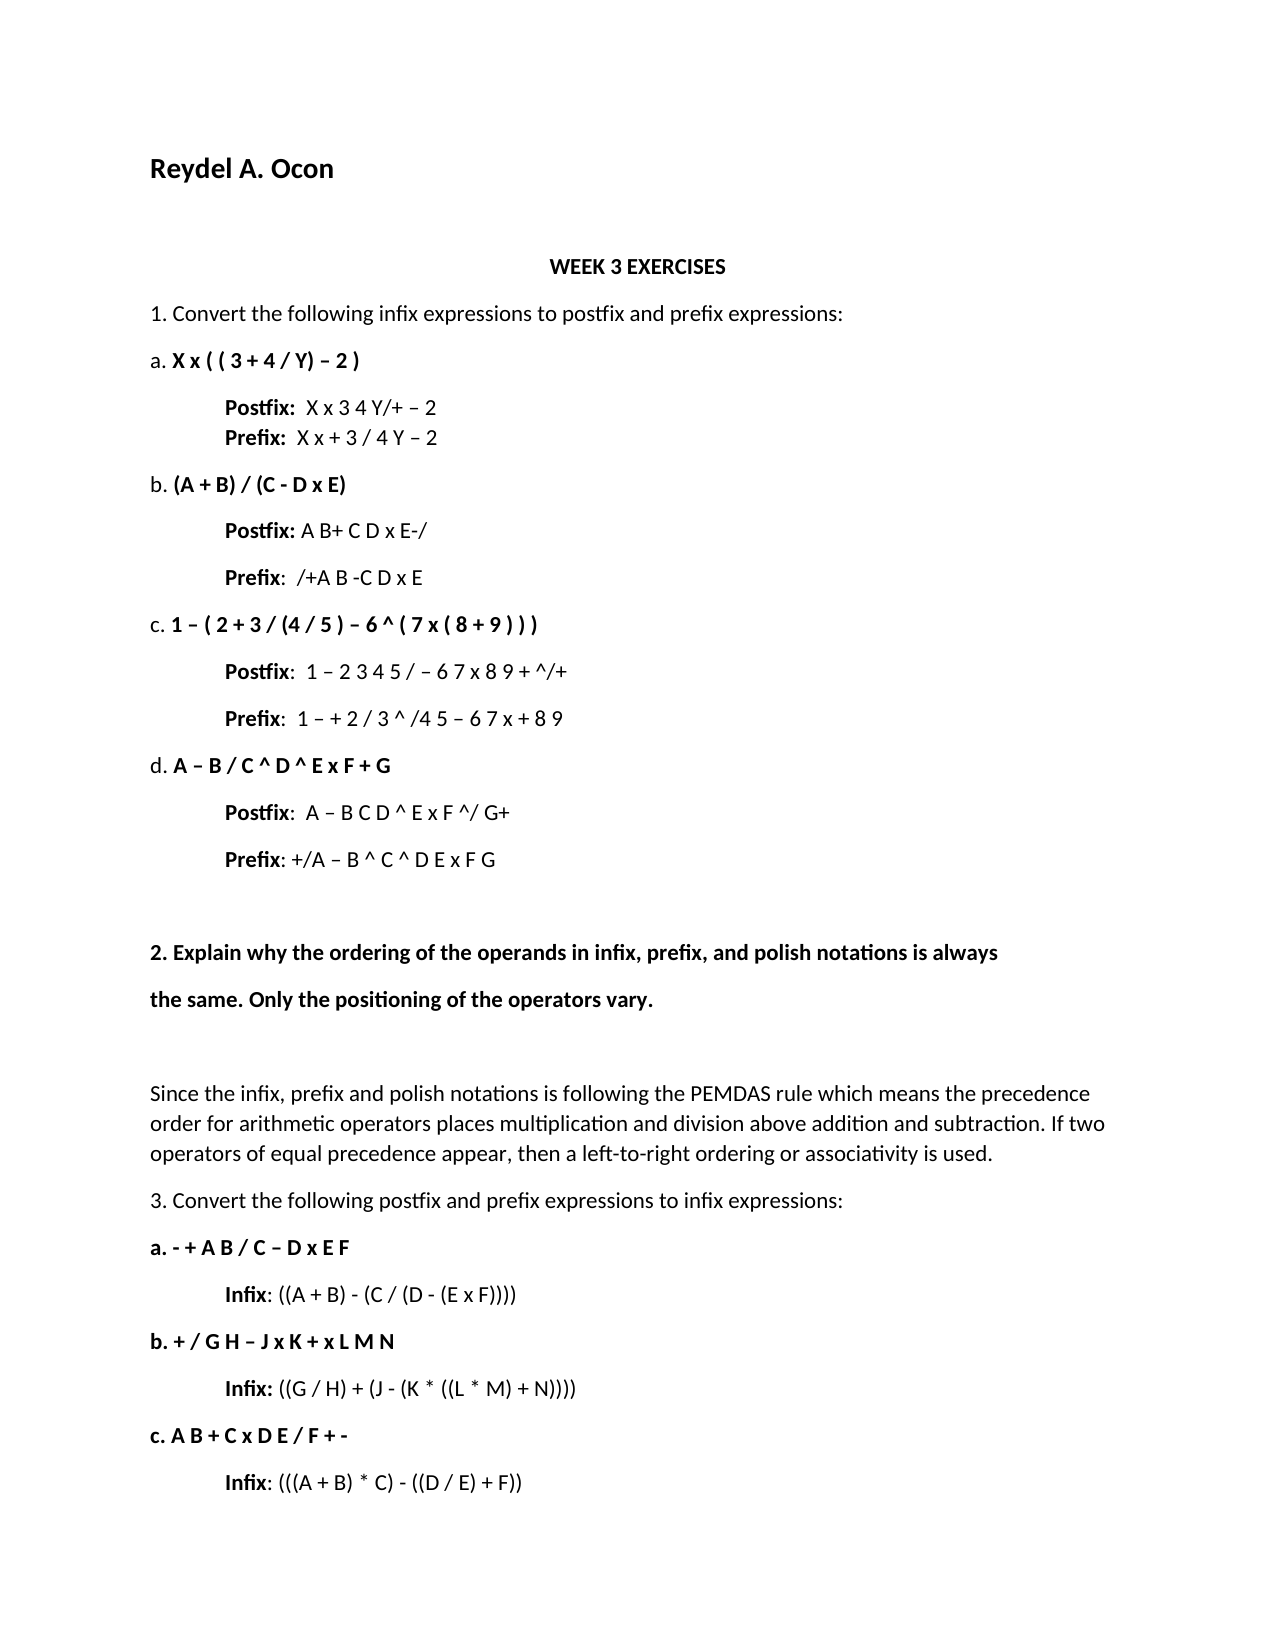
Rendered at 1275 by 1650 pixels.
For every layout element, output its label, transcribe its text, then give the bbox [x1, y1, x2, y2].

text Postfix: A – B C D ^ E x F ^/ G+ [150, 798, 1125, 826]
text the same. Only the positioning of the operators vary. [150, 985, 1125, 1013]
text Infix: ((G / H) + (J - (K * ((L * M) + N)))) [150, 1374, 1125, 1402]
text Postfix: A B+ C D x E-/ [225, 517, 1125, 544]
text Postfix: X x 3 4 Y/+ – 2 Prefix: X x + 3 / 4 Y – 2 [150, 393, 1125, 451]
text Infix: ((A + B) - (C / (D - (E x F)))) [150, 1280, 1125, 1308]
text Infix: (((A + B) * C) - ((D / E) + F)) [150, 1468, 1125, 1496]
text Prefix: /+A B -C D x E [225, 563, 1125, 591]
text Prefix: +/A – B ^ C ^ D E x F G [150, 845, 1125, 873]
text Prefix: 1 – + 2 / 3 ^ /4 5 – 6 7 x + 8 9 [150, 704, 1125, 732]
text b. (A + B) / (C - D x E) [150, 470, 1125, 498]
text Postfix: 1 – 2 3 4 5 / – 6 7 x 8 9 + ^/+ [150, 657, 1125, 685]
text 3. Convert the following postfix and prefix expressions to infix expressions: [150, 1186, 1125, 1214]
text d. A – B / C ^ D ^ E x F + G [150, 751, 1125, 779]
text Since the infix, prefix and polish notations is following the PEMDAS rule which means the precedence order for arithmetic operators places multiplication and division above addition and subtraction. If two operators of equal precedence appear, then a left-to-right ordering or associativity is used. [150, 1079, 1125, 1167]
text c. 1 – ( 2 + 3 / (4 / 5 ) – 6 ^ ( 7 x ( 8 + 9 ) ) ) [150, 610, 1125, 638]
text c. A B + C x D E / F + - [150, 1421, 1125, 1449]
text a. - + A B / C – D x E F [150, 1233, 1125, 1261]
text a. X x ( ( 3 + 4 / Y) – 2 ) [150, 346, 1125, 374]
text Reydel A. Ocon [150, 150, 1125, 186]
text WEEK 3 EXERCISES [150, 252, 1125, 280]
text 2. Explain why the ordering of the operands in infix, prefix, and polish notations is always [150, 938, 1125, 966]
text 1. Convert the following infix expressions to postfix and prefix expressions: [150, 299, 1125, 327]
text b. + / G H – J x K + x L M N [150, 1327, 1125, 1355]
